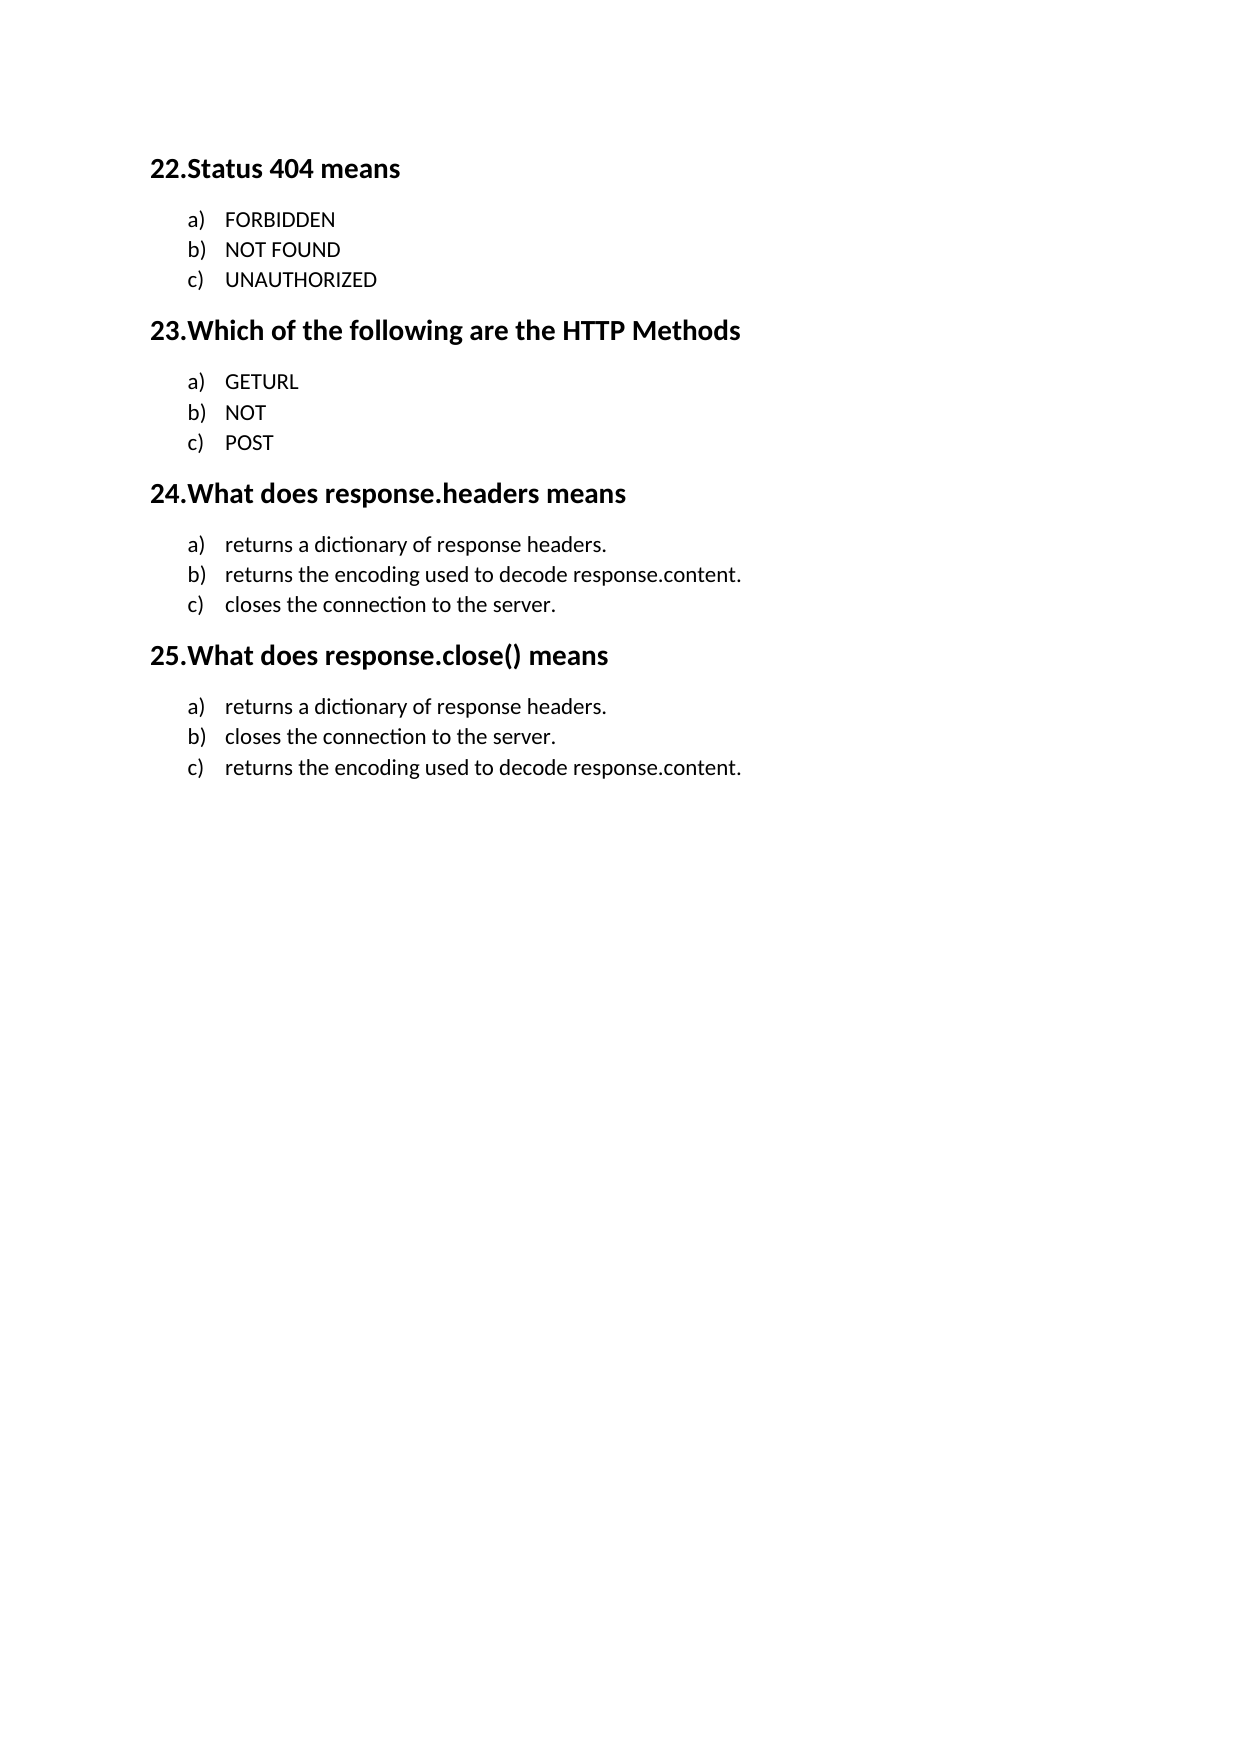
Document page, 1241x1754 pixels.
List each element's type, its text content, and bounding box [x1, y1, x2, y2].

list NOT [187, 398, 1090, 426]
list closes the connection to the server. [187, 590, 1090, 618]
list GETURL [187, 367, 1090, 396]
list NOT FOUND [187, 235, 1090, 263]
list POST [187, 428, 1090, 456]
list returns a dictionary of response headers. [187, 530, 1090, 558]
text 22.Status 404 means [150, 150, 1090, 186]
list returns the encoding used to decode response.content. [187, 753, 1090, 781]
list UNAUTHORIZED [187, 266, 1090, 293]
text 25.What does response.close() means [150, 637, 1090, 673]
text 23.Which of the following are the HTTP Methods [150, 312, 1090, 348]
list returns a dictionary of response headers. [187, 692, 1090, 720]
list FORBIDDEN [187, 205, 1090, 233]
list closes the connection to the server. [187, 722, 1090, 751]
list returns the encoding used to decode response.content. [187, 560, 1090, 588]
text 24.What does response.headers means [150, 475, 1090, 510]
